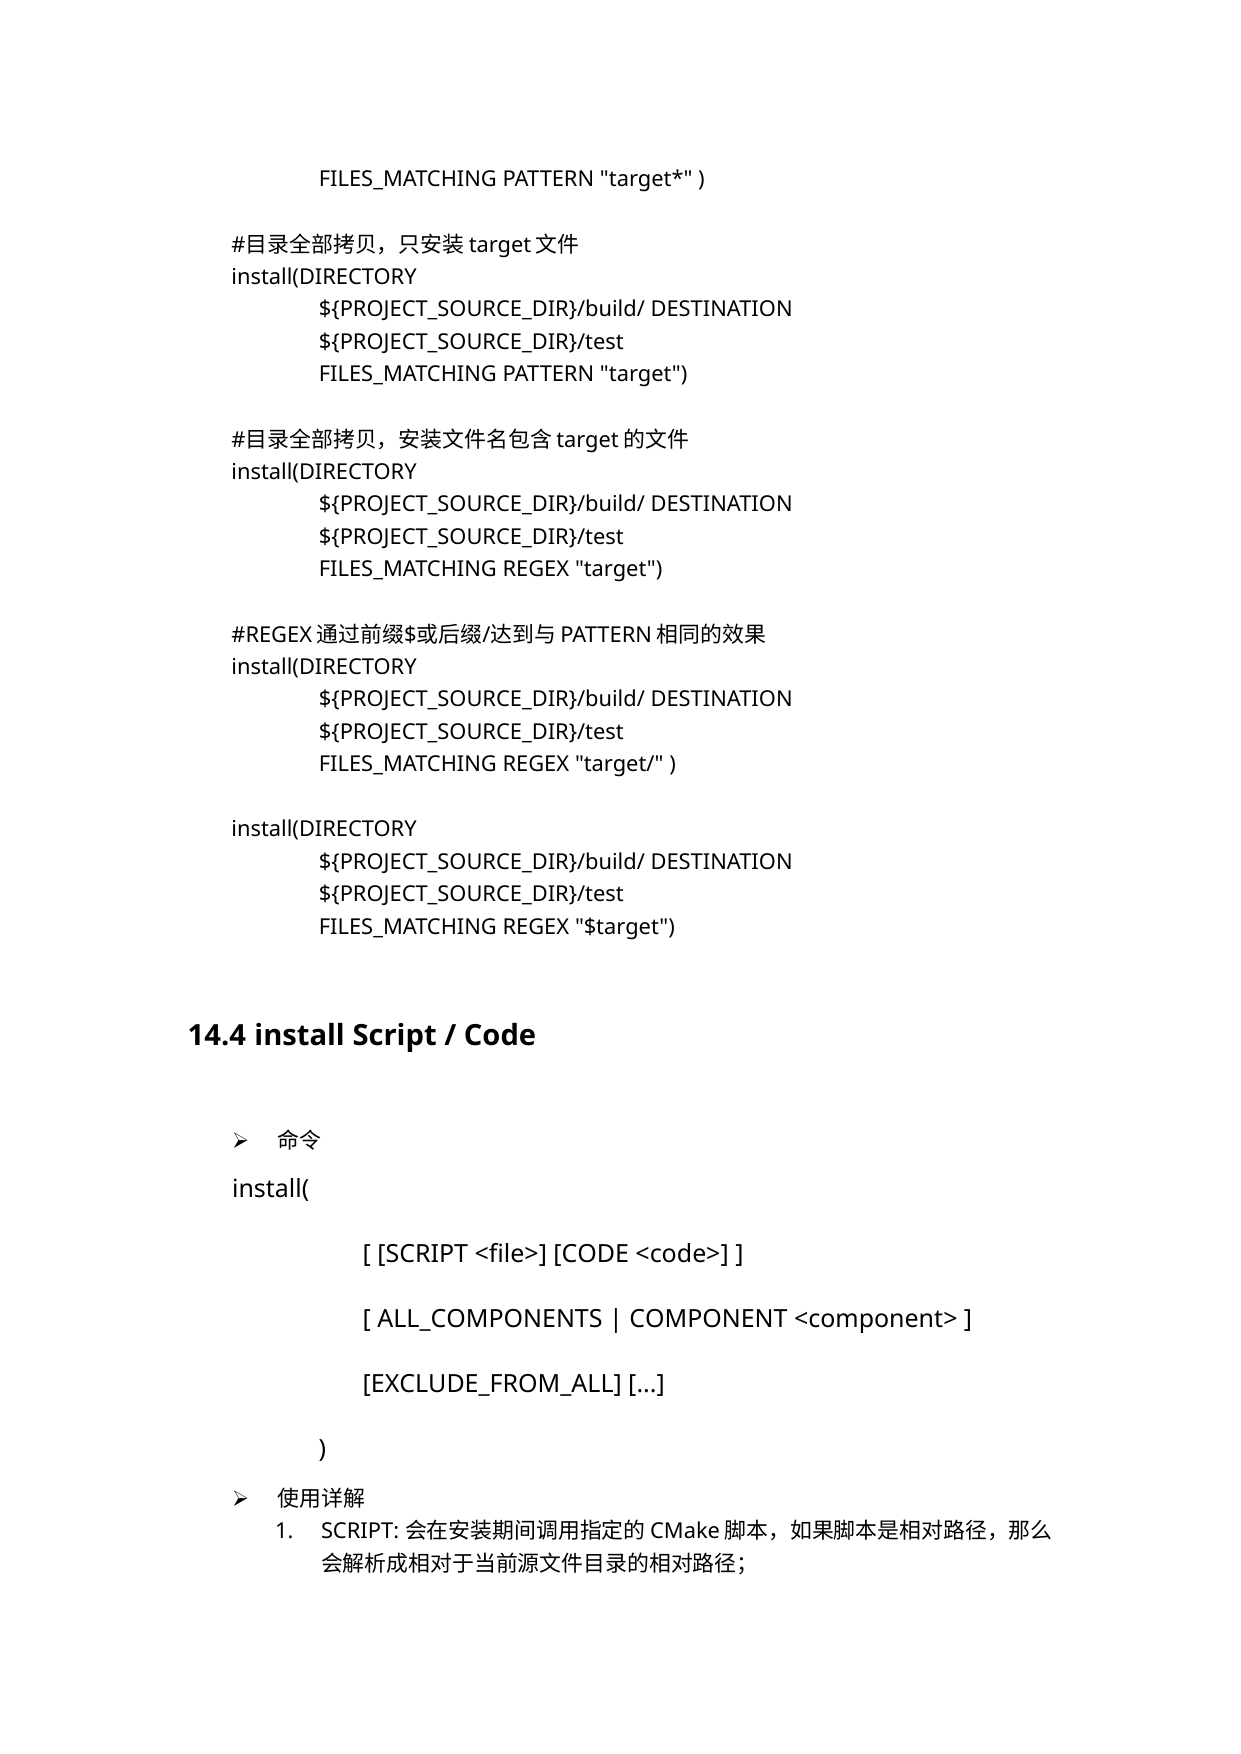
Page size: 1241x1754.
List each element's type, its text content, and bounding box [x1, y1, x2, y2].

list 命令 [232, 1123, 1053, 1155]
text install(DIRECTORY [231, 454, 1053, 487]
list 使用详解 [232, 1480, 1053, 1513]
text #目录全部拷贝，只安装target文件 [231, 227, 1053, 259]
text FILES_MATCHING REGEX "target") [319, 552, 1053, 584]
text ${PROJECT_SOURCE_DIR}/test [319, 714, 1053, 747]
text ${PROJECT_SOURCE_DIR}/build/ DESTINATION [275, 292, 1053, 324]
text ${PROJECT_SOURCE_DIR}/test [319, 877, 1053, 909]
text ${PROJECT_SOURCE_DIR}/test [319, 519, 1053, 552]
text FILES_MATCHING REGEX "$target") [319, 909, 1053, 942]
text FILES_MATCHING REGEX "target/" ) [319, 747, 1053, 779]
text ${PROJECT_SOURCE_DIR}/test [275, 324, 1053, 357]
text install(DIRECTORY [231, 649, 1053, 682]
list install( [232, 1155, 1053, 1220]
text [EXCLUDE_FROM_ALL] [...] [319, 1350, 1053, 1415]
text install(DIRECTORY [231, 259, 1053, 292]
text FILES_MATCHING PATTERN "target") [275, 357, 1053, 389]
text install(DIRECTORY [231, 812, 1053, 844]
text FILES_MATCHING PATTERN "target*" ) [275, 162, 1053, 194]
text ${PROJECT_SOURCE_DIR}/build/ DESTINATION [319, 682, 1053, 714]
text #目录全部拷贝，安装文件名包含target的文件 [231, 422, 1053, 454]
list [ [SCRIPT <file>] [CODE <code>] ] [319, 1220, 1053, 1285]
list ) [275, 1415, 1053, 1480]
text [ ALL_COMPONENTS | COMPONENT <component> ] [319, 1285, 1053, 1350]
text #REGEX通过前缀$或后缀/达到与PATTERN相同的效果 [231, 617, 1053, 649]
text ${PROJECT_SOURCE_DIR}/build/ DESTINATION [319, 844, 1053, 877]
list SCRIPT: 会在安装期间调用指定的CMake脚本，如果脚本是相对路径，那么会解析成相对于当前源文件目录的相对路径； [275, 1513, 1053, 1578]
text ${PROJECT_SOURCE_DIR}/build/ DESTINATION [319, 487, 1053, 519]
subtitle install Script / Code [187, 1002, 1053, 1067]
